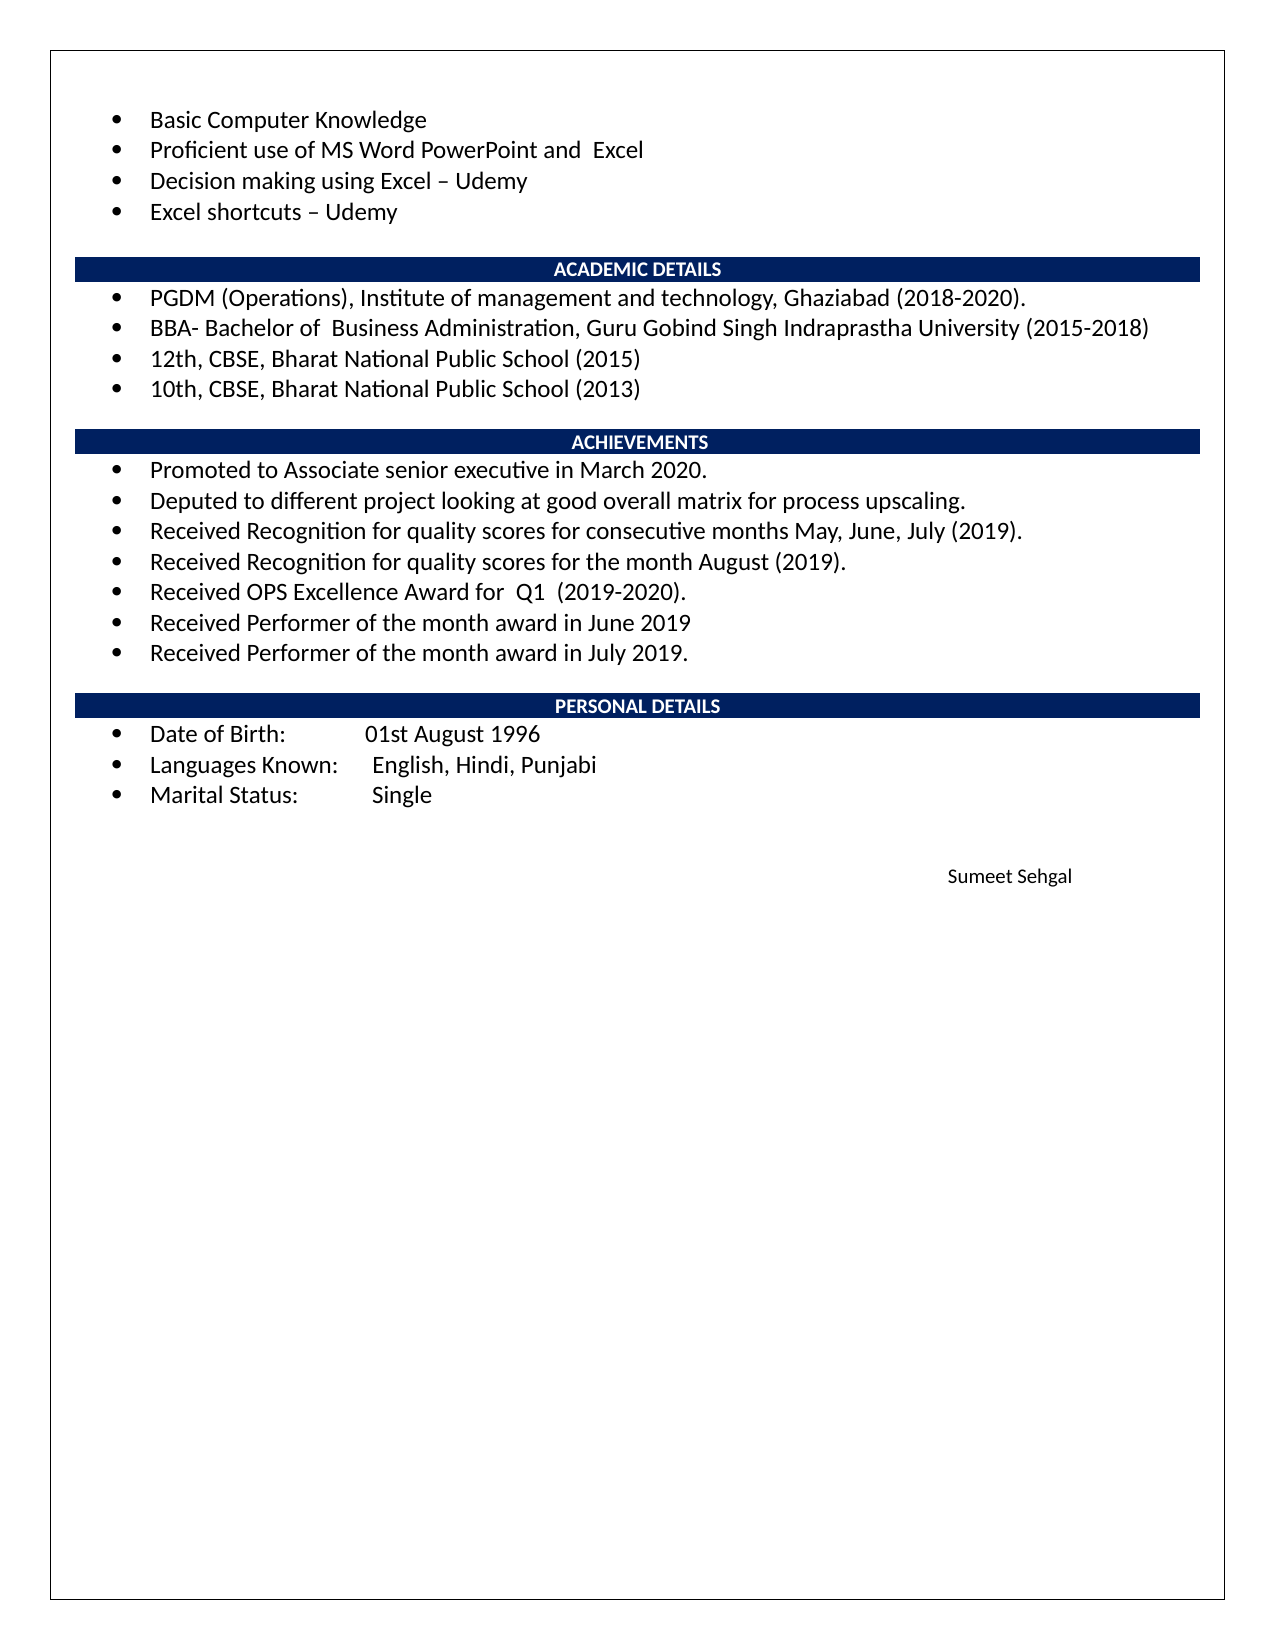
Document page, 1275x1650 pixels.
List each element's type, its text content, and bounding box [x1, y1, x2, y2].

list Proficient use of MS Word PowerPoint and Excel [112, 135, 1200, 165]
text PERSONAL DETAILS [75, 693, 1200, 718]
list PGDM (Operations), Institute of management and technology, Ghaziabad (2018-2020). [112, 282, 1200, 312]
list Deputed to different project looking at good overall matrix for process upscaling. [112, 485, 1200, 515]
list Decision making using Excel – Udemy [112, 165, 1200, 196]
list 12th, CBSE, Bharat National Public School (2015) [112, 343, 1200, 373]
list Received Recognition for quality scores for consecutive months May, June, July (2019). [112, 515, 1200, 546]
list BBA- Bachelor of Business Administration, Guru Gobind Singh Indraprastha University (2015-2018) [112, 312, 1200, 343]
list Marital Status: Single [112, 779, 1200, 810]
list Received Performer of the month award in July 2019. [112, 637, 1200, 668]
list Received Performer of the month award in June 2019 [112, 607, 1200, 637]
list Excel shortcuts – Udemy [112, 196, 1200, 226]
list Date of Birth: 01st August 1996 [112, 718, 1200, 749]
list 10th, CBSE, Bharat National Public School (2013) [112, 373, 1200, 404]
list Received Recognition for quality scores for the month August (2019). [112, 546, 1200, 576]
text ACHIEVEMENTS [75, 429, 1200, 454]
text ACADEMIC DETAILS [75, 257, 1200, 282]
text Sumeet Sehgal [75, 863, 1200, 889]
list Languages Known: English, Hindi, Punjabi [112, 749, 1200, 779]
list Promoted to Associate senior executive in March 2020. [112, 454, 1200, 485]
list Received OPS Excellence Award for Q1 (2019-2020). [112, 576, 1200, 607]
list Basic Computer Knowledge [112, 104, 1200, 135]
